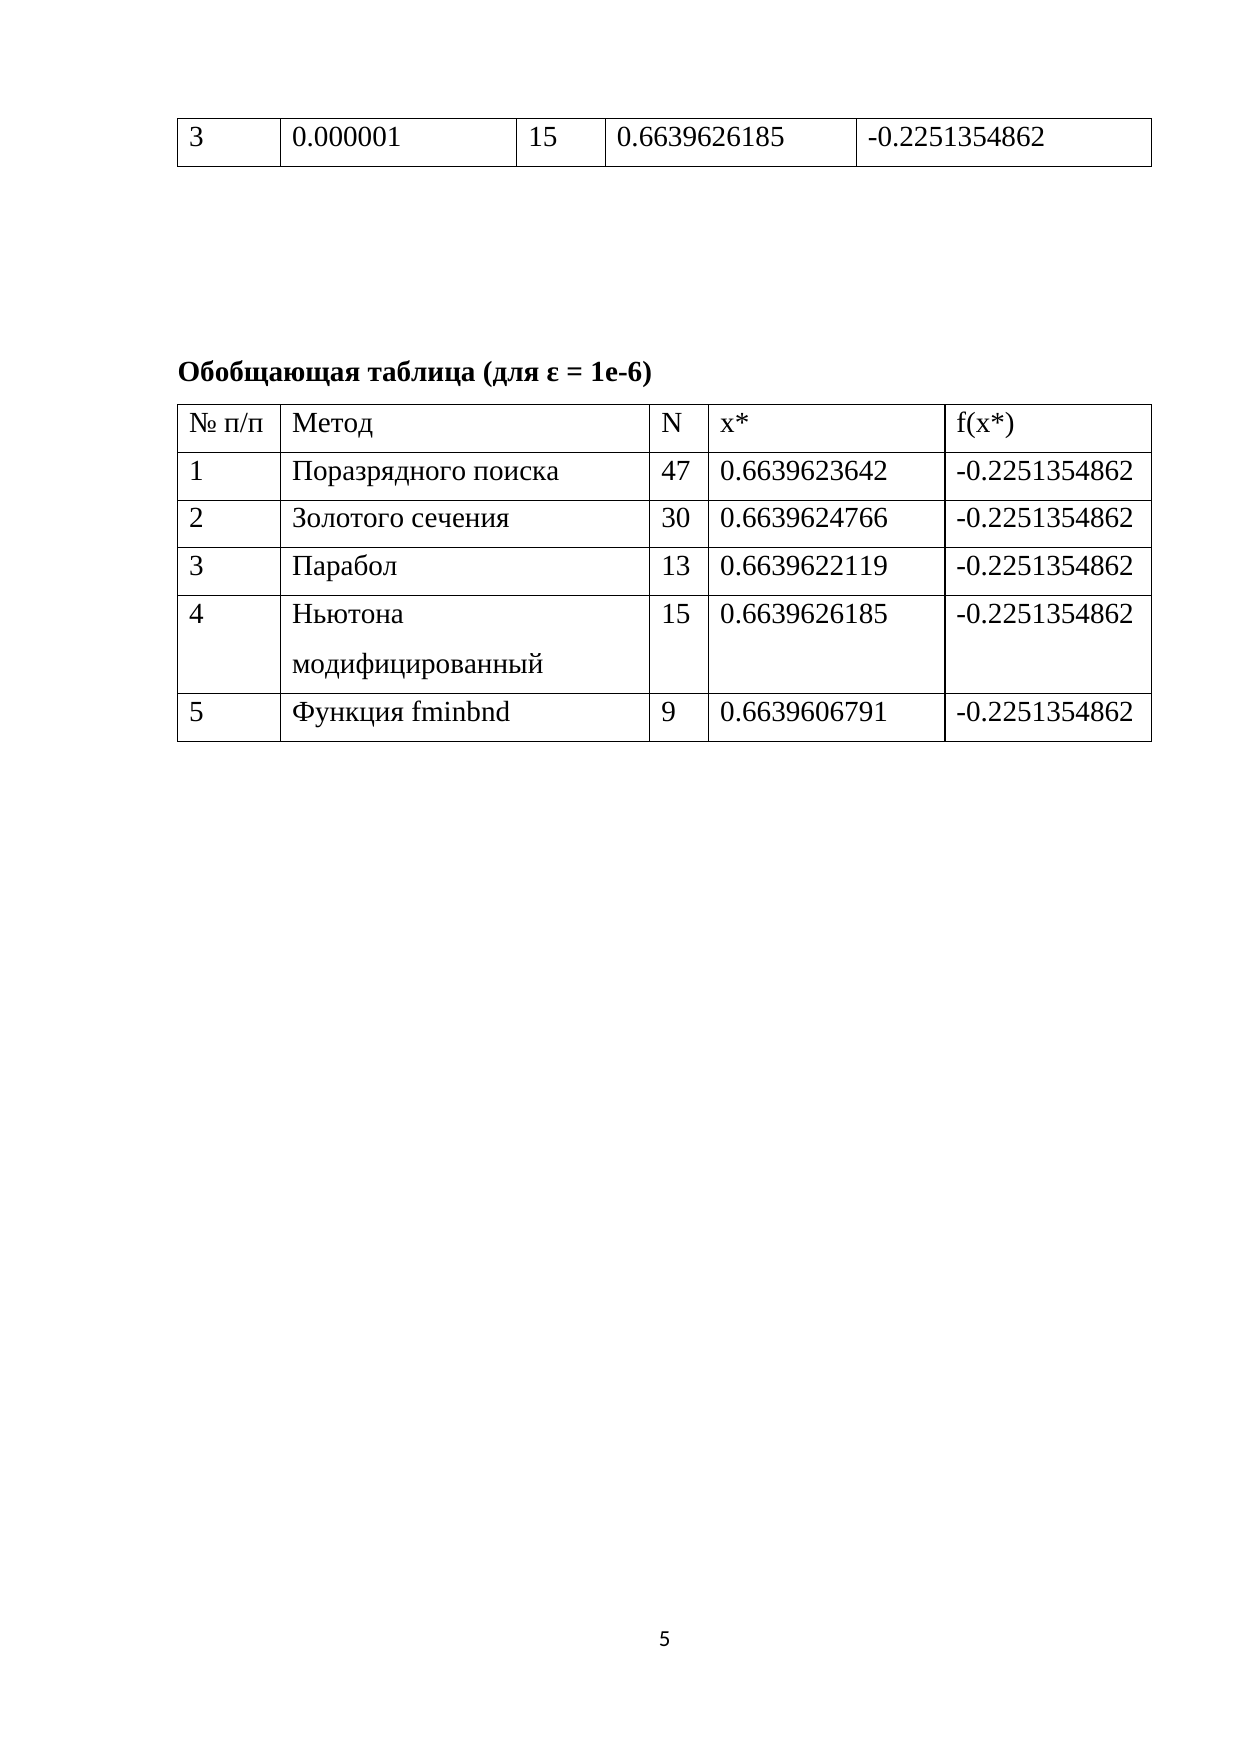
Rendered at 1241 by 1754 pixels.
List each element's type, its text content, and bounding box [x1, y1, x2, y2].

table_cell Золотого сечения [281, 501, 649, 547]
table_cell 0.000001 [281, 119, 516, 166]
table_cell 15 [517, 119, 605, 166]
table_cell 30 [650, 501, 708, 547]
table_cell -0.2251354862 [946, 596, 1151, 693]
table_cell 47 [650, 453, 708, 499]
table_cell 0.6639624766 [709, 501, 944, 547]
table_cell 5 [178, 694, 280, 741]
table_cell Парабол [281, 548, 649, 595]
table_cell 3 [178, 119, 280, 166]
table_cell -0.2251354862 [857, 119, 1151, 166]
table_cell 3 [178, 548, 280, 595]
table_cell 13 [650, 548, 708, 595]
table_cell 0.6639622119 [709, 548, 944, 595]
table_cell 0.6639626185 [606, 119, 856, 166]
table_header x* [709, 405, 944, 452]
table_cell Функция fminbnd [281, 694, 649, 741]
table_cell -0.2251354862 [946, 453, 1151, 499]
table_cell Поразрядного поиска [281, 453, 649, 499]
table_cell -0.2251354862 [946, 694, 1151, 741]
table_cell 0.6639623642 [709, 453, 944, 499]
table_cell 15 [650, 596, 708, 693]
table_cell Ньютона модифицированный [281, 596, 649, 693]
table_cell -0.2251354862 [946, 548, 1151, 595]
table_cell 9 [650, 694, 708, 741]
table_cell 4 [178, 596, 280, 693]
table_cell 2 [178, 501, 280, 547]
table_cell 0.6639626185 [709, 596, 944, 693]
table_header Метод [281, 405, 649, 452]
table_header f(x*) [946, 405, 1151, 452]
table_cell -0.2251354862 [946, 501, 1151, 547]
text Обобщающая таблица (для ε = 1e-6) [177, 354, 1152, 387]
table_header N [650, 405, 708, 452]
table_header № п/п [178, 405, 280, 452]
table_cell 0.6639606791 [709, 694, 944, 741]
table_cell 1 [178, 453, 280, 499]
